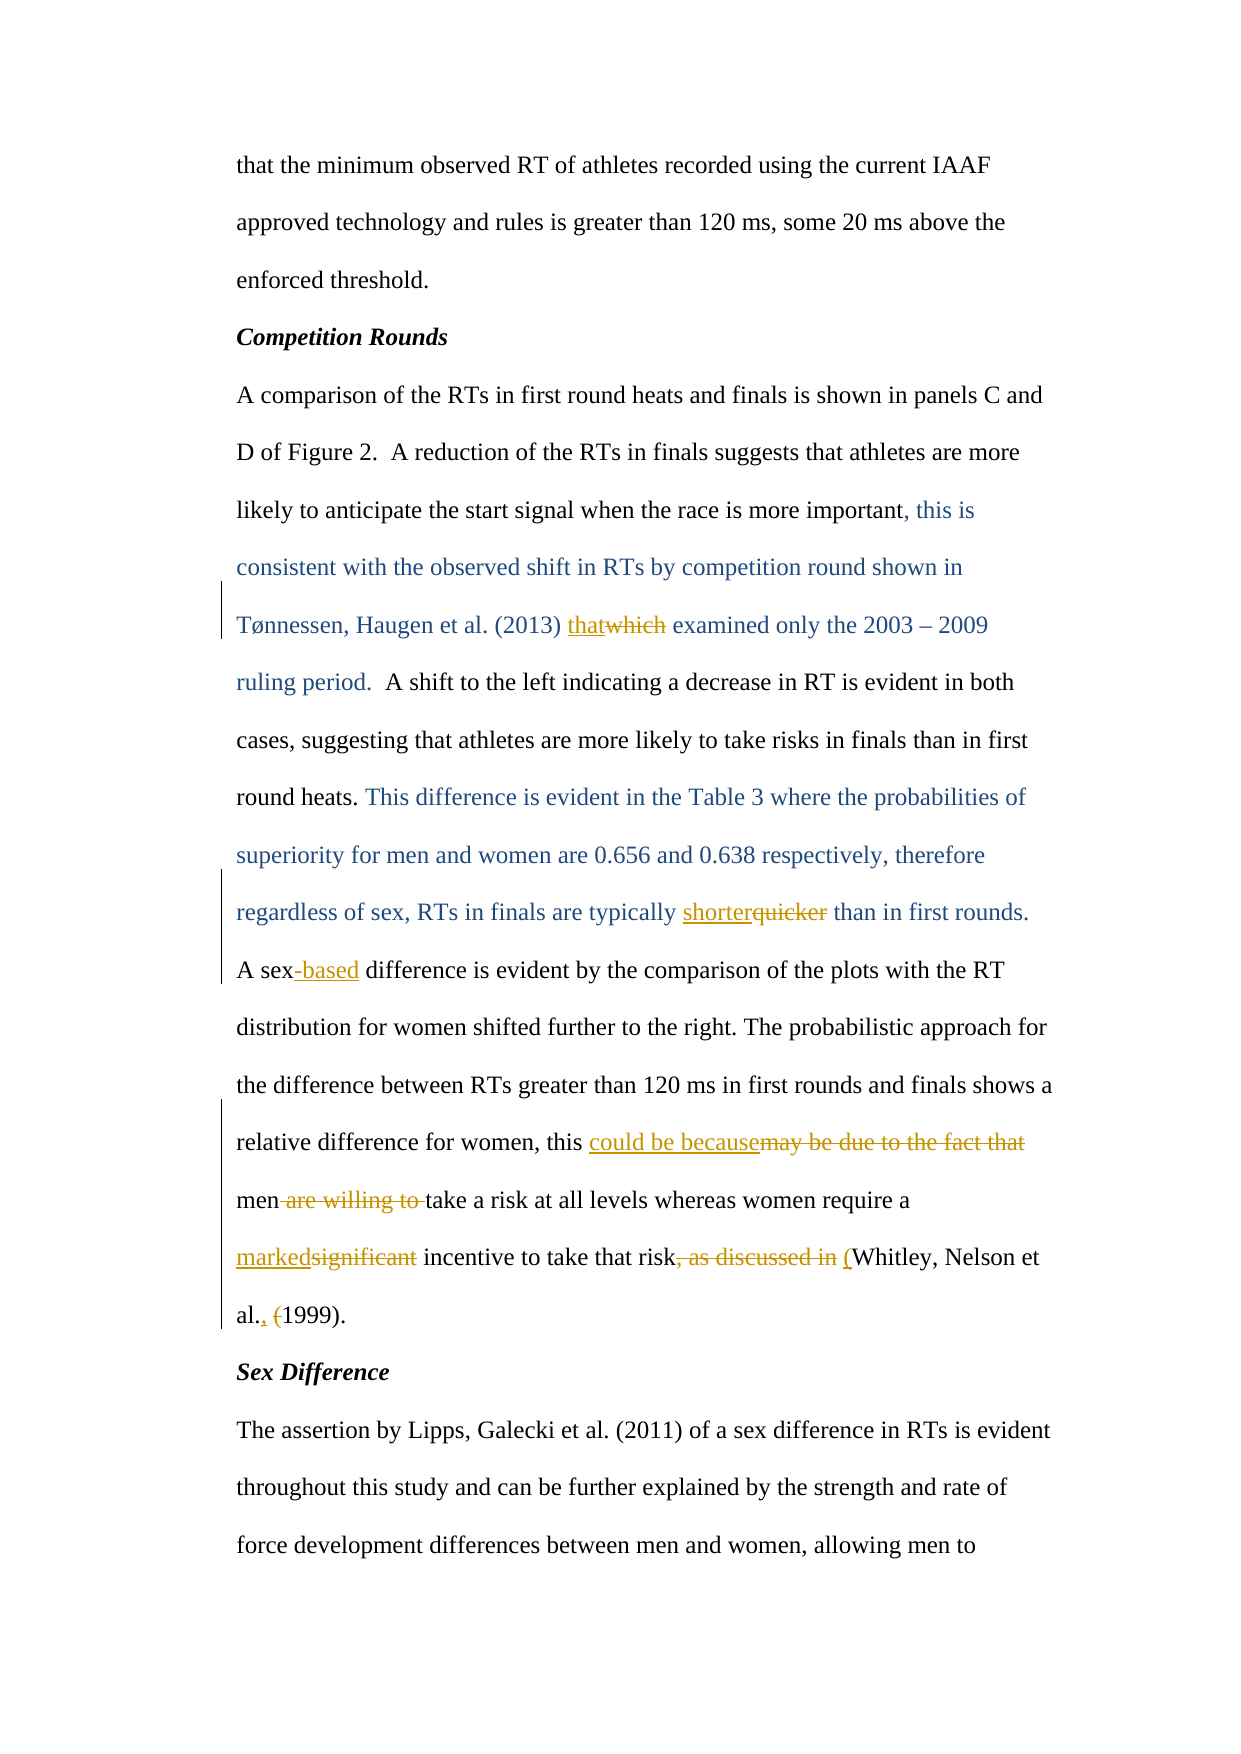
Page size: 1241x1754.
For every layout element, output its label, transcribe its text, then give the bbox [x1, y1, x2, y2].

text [236, 150, 1053, 294]
text Sex Difference [236, 1357, 1053, 1386]
text A comparison of the RTs in first round heats and finals is shown in panels C and D of Figure 2. A reduction of the RTs in finals suggests that athletes are more likely to anticipate the start signal when the race is more important, this is consistent with the observed shift in RTs by competition round shown in Tønnessen, Haugen et al. (2013) examined only the 2003 – 2009 ruling period. A shift to the left indicating a decrease in RT is evident in both cases, suggesting that athletes are more likely to take risks in finals than in first round heats. This difference is evident in the Table 3 where the probabilities of superiority for men and women are 0.656 and 0.638 respectively, therefore regardless of sex, RTs in finals are typically than in first rounds. A sex difference is evident by the comparison of the plots with the RT distribution for women shifted further to the right. The probabilistic approach for the difference between RTs greater than 120 ms in first rounds and finals shows a relative difference for women, this mentake a risk at all levels whereas women require a incentive to take that risk Whitley, Nelson et al. 1999). [236, 380, 1053, 1329]
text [236, 1415, 1053, 1559]
text Competition Rounds [236, 322, 1053, 351]
